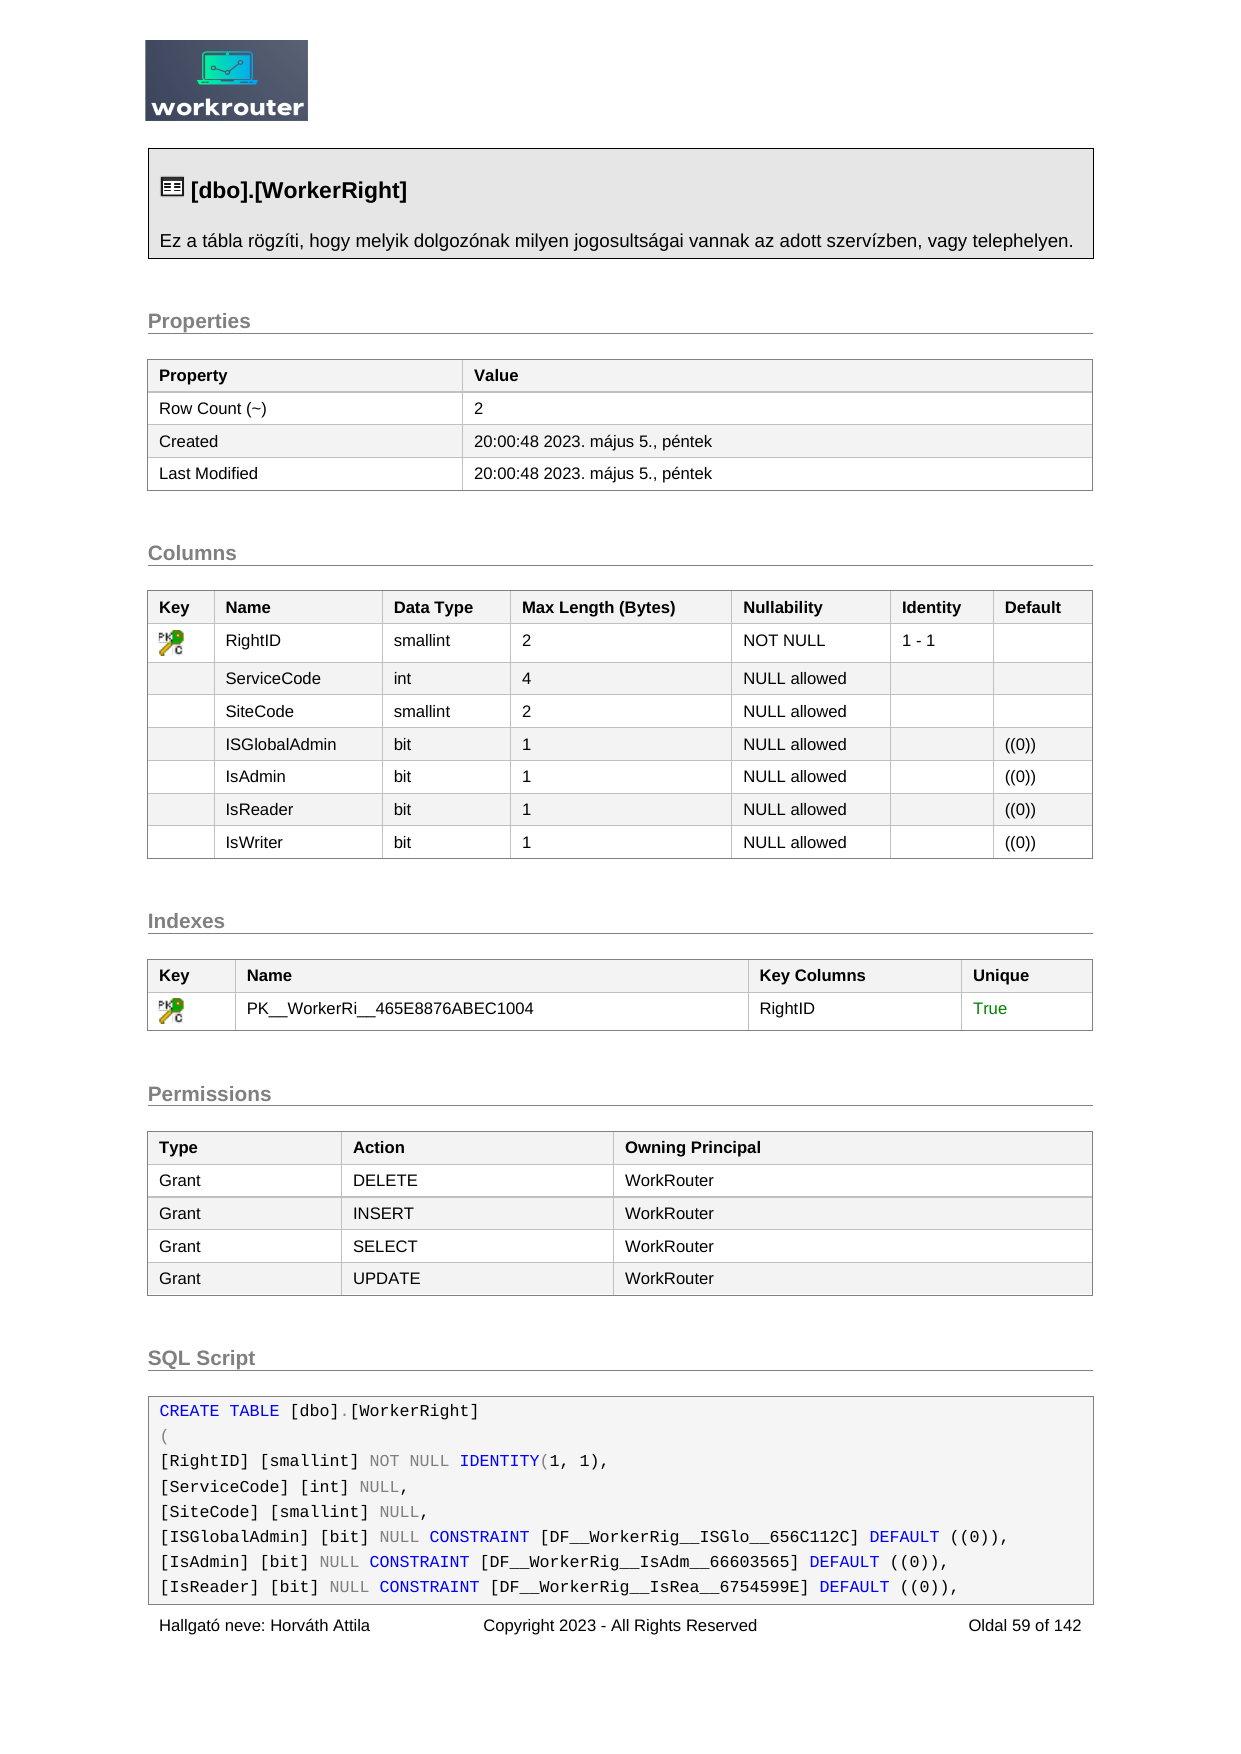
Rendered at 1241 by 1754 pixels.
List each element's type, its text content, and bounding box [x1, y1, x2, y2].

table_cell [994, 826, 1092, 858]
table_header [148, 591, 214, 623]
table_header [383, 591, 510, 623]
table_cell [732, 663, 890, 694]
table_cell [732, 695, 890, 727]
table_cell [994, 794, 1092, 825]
title Columns [148, 541, 1093, 565]
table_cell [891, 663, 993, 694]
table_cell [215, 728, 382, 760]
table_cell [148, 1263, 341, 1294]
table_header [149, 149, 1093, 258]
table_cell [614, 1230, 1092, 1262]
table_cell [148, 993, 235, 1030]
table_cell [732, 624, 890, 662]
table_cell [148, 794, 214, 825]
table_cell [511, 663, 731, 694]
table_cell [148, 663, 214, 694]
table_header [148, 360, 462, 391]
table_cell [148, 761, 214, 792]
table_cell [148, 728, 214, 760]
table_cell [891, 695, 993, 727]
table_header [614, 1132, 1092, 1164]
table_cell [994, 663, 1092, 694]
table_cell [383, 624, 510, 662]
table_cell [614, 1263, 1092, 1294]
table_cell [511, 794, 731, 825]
title Permissions [148, 1082, 1093, 1105]
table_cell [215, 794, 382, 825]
title Indexes [148, 909, 1093, 933]
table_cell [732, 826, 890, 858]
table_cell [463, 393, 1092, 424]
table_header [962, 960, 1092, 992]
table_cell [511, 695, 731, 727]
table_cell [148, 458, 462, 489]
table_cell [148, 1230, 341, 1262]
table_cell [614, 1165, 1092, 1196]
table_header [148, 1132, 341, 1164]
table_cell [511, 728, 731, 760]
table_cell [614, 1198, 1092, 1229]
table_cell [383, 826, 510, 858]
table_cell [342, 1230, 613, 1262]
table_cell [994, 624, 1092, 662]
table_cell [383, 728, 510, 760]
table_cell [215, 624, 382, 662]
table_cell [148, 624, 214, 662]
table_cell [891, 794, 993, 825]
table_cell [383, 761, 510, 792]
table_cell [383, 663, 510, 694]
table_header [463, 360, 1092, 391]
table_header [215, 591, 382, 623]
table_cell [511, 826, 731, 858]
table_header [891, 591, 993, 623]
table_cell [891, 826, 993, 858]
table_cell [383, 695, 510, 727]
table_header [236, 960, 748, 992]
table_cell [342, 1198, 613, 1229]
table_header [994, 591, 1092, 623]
picture [158, 630, 184, 656]
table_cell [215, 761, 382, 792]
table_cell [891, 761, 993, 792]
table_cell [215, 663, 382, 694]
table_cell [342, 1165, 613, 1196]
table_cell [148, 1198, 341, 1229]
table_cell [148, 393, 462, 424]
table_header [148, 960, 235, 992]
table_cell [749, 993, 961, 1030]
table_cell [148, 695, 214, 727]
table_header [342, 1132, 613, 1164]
title SQL Script [148, 1346, 1093, 1370]
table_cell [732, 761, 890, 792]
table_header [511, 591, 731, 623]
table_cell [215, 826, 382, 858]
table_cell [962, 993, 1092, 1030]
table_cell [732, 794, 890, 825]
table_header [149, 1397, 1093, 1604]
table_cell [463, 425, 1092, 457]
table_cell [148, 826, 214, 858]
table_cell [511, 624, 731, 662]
title Properties [148, 309, 1093, 333]
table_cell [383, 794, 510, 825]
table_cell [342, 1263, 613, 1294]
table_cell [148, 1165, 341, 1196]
picture [159, 173, 185, 199]
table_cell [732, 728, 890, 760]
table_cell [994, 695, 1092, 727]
picture [158, 998, 184, 1024]
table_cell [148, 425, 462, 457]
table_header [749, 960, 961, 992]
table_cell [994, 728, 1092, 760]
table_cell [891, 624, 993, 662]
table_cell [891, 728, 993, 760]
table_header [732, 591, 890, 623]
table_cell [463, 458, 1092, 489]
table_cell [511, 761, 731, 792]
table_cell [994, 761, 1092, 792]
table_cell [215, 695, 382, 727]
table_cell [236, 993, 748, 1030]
